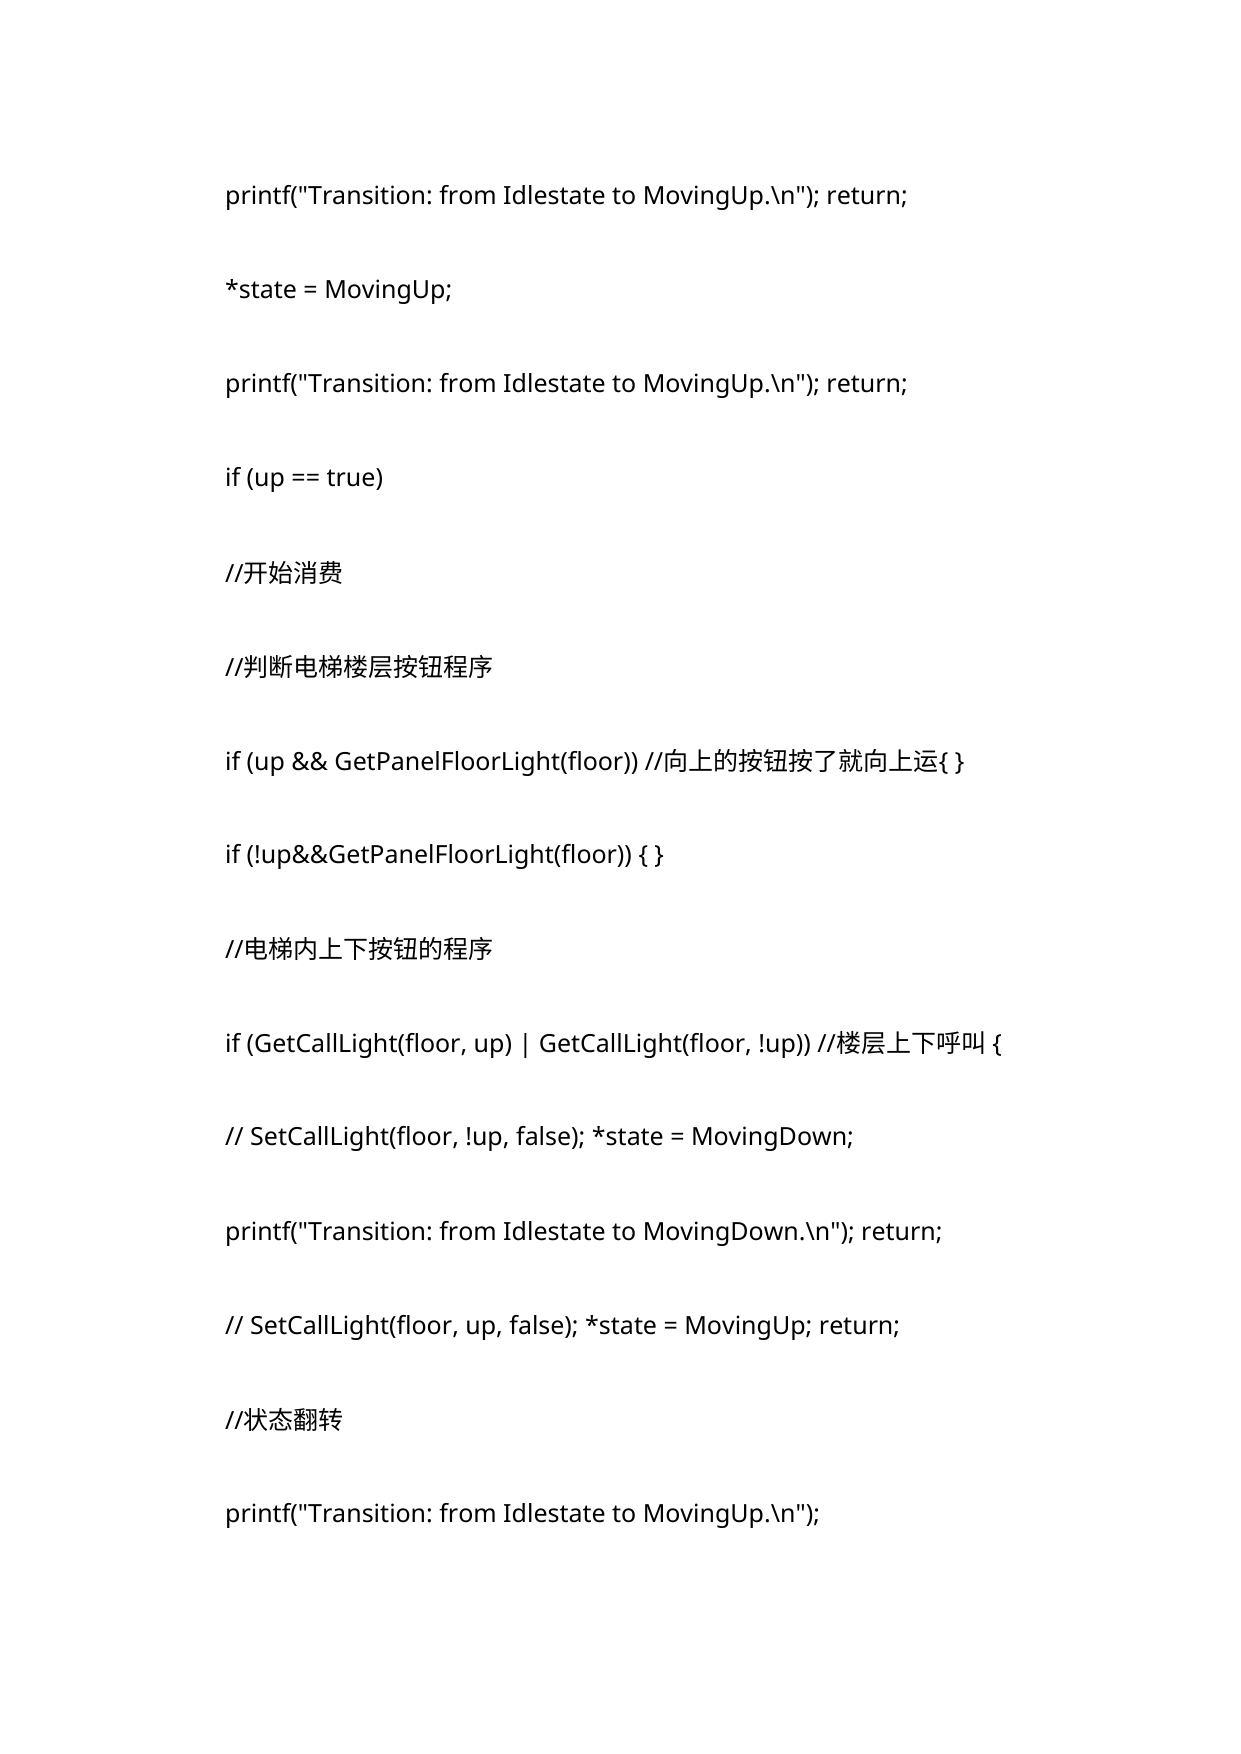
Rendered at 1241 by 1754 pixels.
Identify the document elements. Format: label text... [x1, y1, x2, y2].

text //开始消费 [187, 539, 1053, 604]
text if (GetCallLight(floor, up) | GetCallLight(floor, !up)) //楼层上下呼叫 { [225, 1009, 1053, 1074]
text if (up && GetPanelFloorLight(floor)) //向上的按钮按了就向上运{ } [187, 727, 1053, 792]
text printf("Transition: from Idlestate to MovingDown.\n"); return; [187, 1198, 1053, 1263]
text //状态翻转 [187, 1386, 1053, 1451]
text printf("Transition: from Idlestate to MovingUp.\n"); return; [187, 350, 1053, 415]
text //判断电梯楼层按钮程序 [187, 633, 1053, 698]
text if (!up&&GetPanelFloorLight(floor)) { } [187, 821, 1053, 886]
text *state = MovingUp; [187, 256, 1053, 321]
text // SetCallLight(floor, !up, false); *state = MovingDown; [187, 1104, 1053, 1169]
text if (up == true) [187, 444, 1053, 509]
text printf("Transition: from Idlestate to MovingUp.\n"); return; [187, 162, 1053, 227]
text // SetCallLight(floor, up, false); *state = MovingUp; return; [187, 1292, 1053, 1357]
text printf("Transition: from Idlestate to MovingUp.\n"); [187, 1480, 1053, 1545]
text //电梯内上下按钮的程序 [187, 915, 1053, 980]
